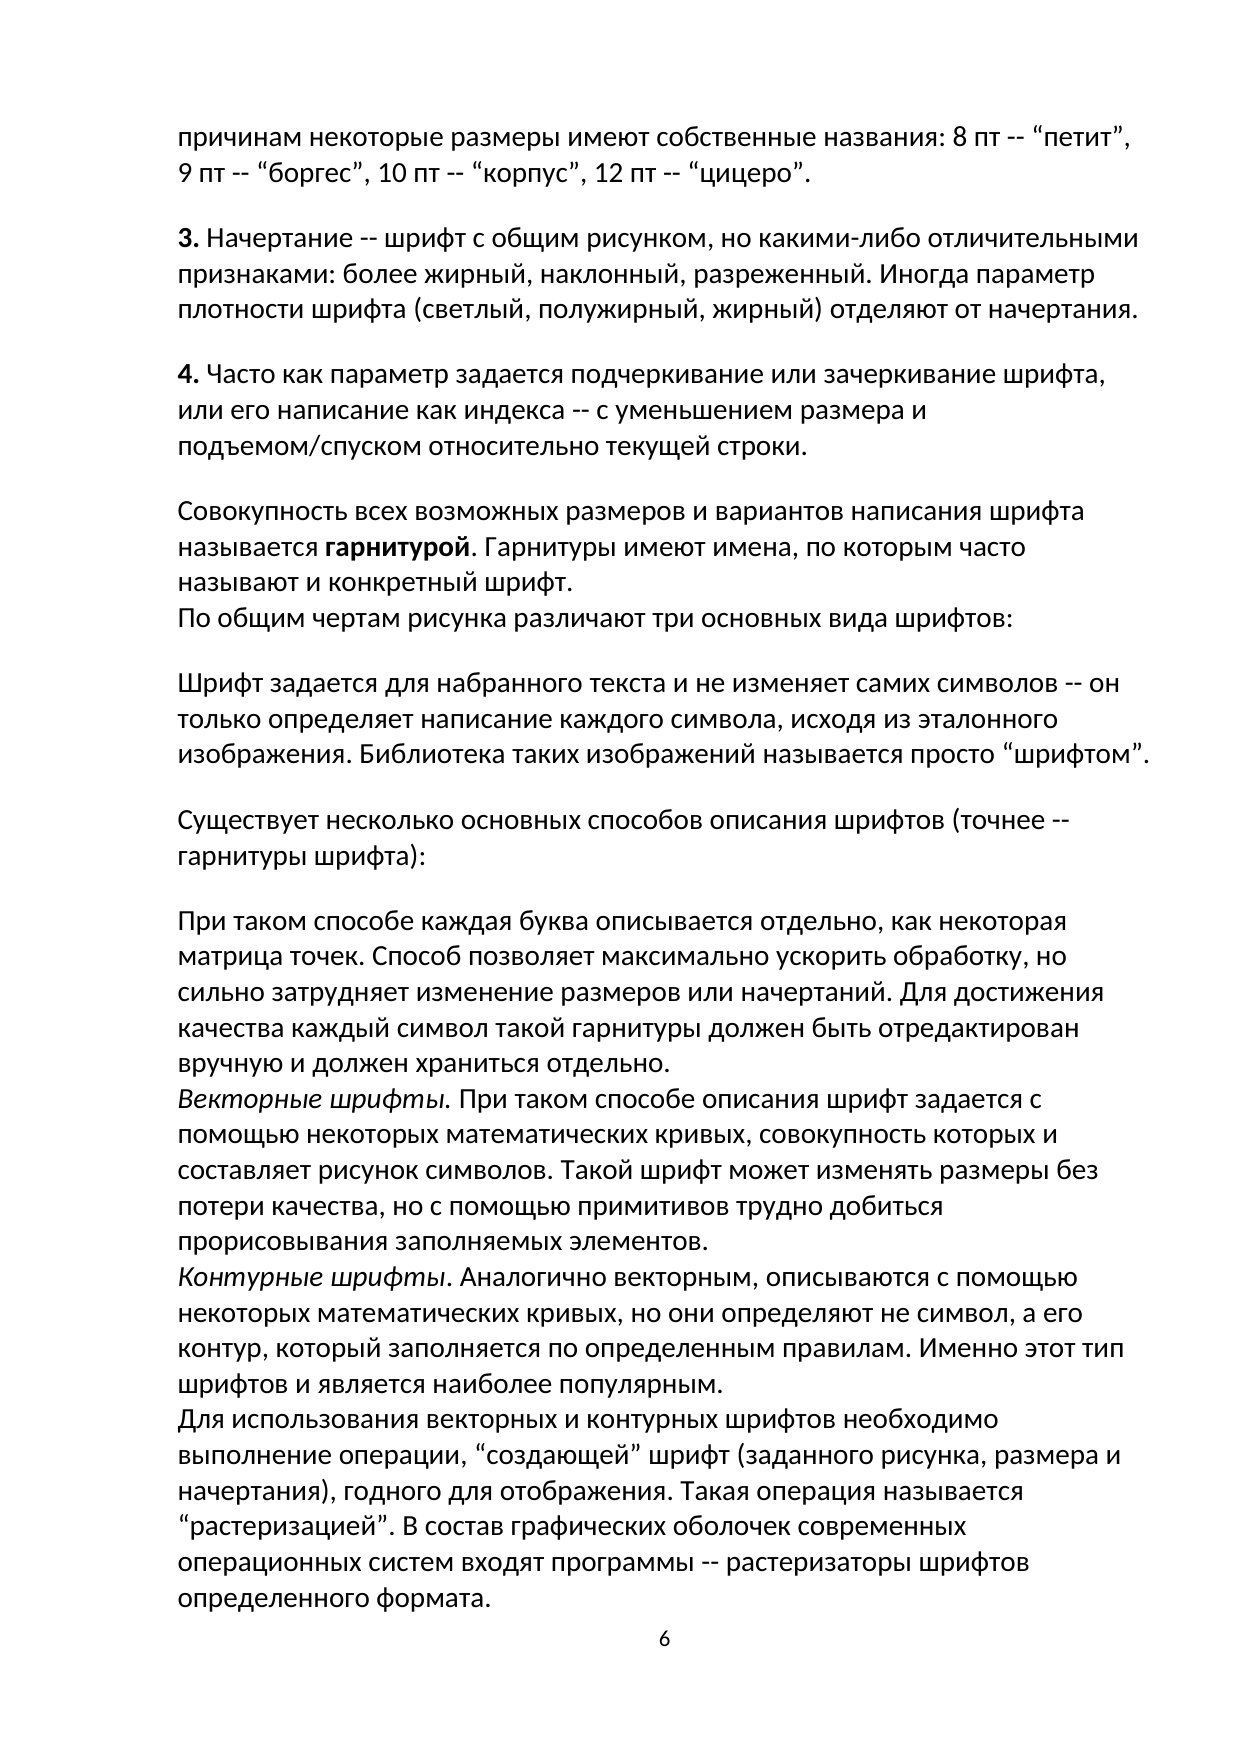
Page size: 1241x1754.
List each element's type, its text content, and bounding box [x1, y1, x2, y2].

text Векторные шрифты. При таком способе описания шрифт задается с помощью некоторых математических кривых, совокупность которых и составляет рисунок символов. Такой шрифт может изменять размеры без потери качества, но с помощью примитивов трудно добиться прорисовывания заполняемых элементов. [177, 1080, 1152, 1258]
text Существует несколько основных способов описания шрифтов (точнее -- гарнитуры шрифта): [177, 801, 1152, 872]
text Контурные шрифты. Аналогично векторным, описываются с помощью некоторых математических кривых, но они определяют не символ, а его контур, который заполняется по определенным правилам. Именно этот тип шрифтов и является наиболее популярным. [177, 1258, 1152, 1401]
text При таком способе каждая буква описывается отдельно, как некоторая матрица точек. Способ позволяет максимально ускорить обработку, но сильно затрудняет изменение размеров или начертаний. Для достижения качества каждый символ такой гарнитуры должен быть отредактирован вручную и должен храниться отдельно. [177, 902, 1152, 1080]
text Совокупность всех возможных размеров и вариантов написания шрифта называется гарнитурой. Гарнитуры имеют имена, по которым часто называют и конкретный шрифт. [177, 492, 1152, 599]
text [177, 118, 1152, 189]
text Шрифт задается для набранного текста и не изменяет самих символов -- он только определяет написание каждого символа, исходя из эталонного изображения. Библиотека таких изображений называется просто “шрифтом”. [177, 664, 1152, 771]
text 4. Часто как параметр задается подчеркивание или зачеркивание шрифта, или его написание как индекса -- с уменьшением размера и подъемом/спуском относительно текущей строки. [177, 356, 1152, 462]
text Для использования векторных и контурных шрифтов необходимо выполнение операции, “создающей” шрифт (заданного рисунка, размера и начертания), годного для отображения. Такая операция называется “растеризацией”. В состав графических оболочек современных операционных систем входят программы -- растеризаторы шрифтов определенного формата. [177, 1401, 1152, 1614]
text 3. Начертание -- шрифт с общим рисунком, но какими-либо отличительными признаками: более жирный, наклонный, разреженный. Иногда параметр плотности шрифта (светлый, полужирный, жирный) отделяют от начертания. [177, 219, 1152, 326]
text По общим чертам рисунка различают три основных вида шрифтов: [177, 599, 1152, 635]
